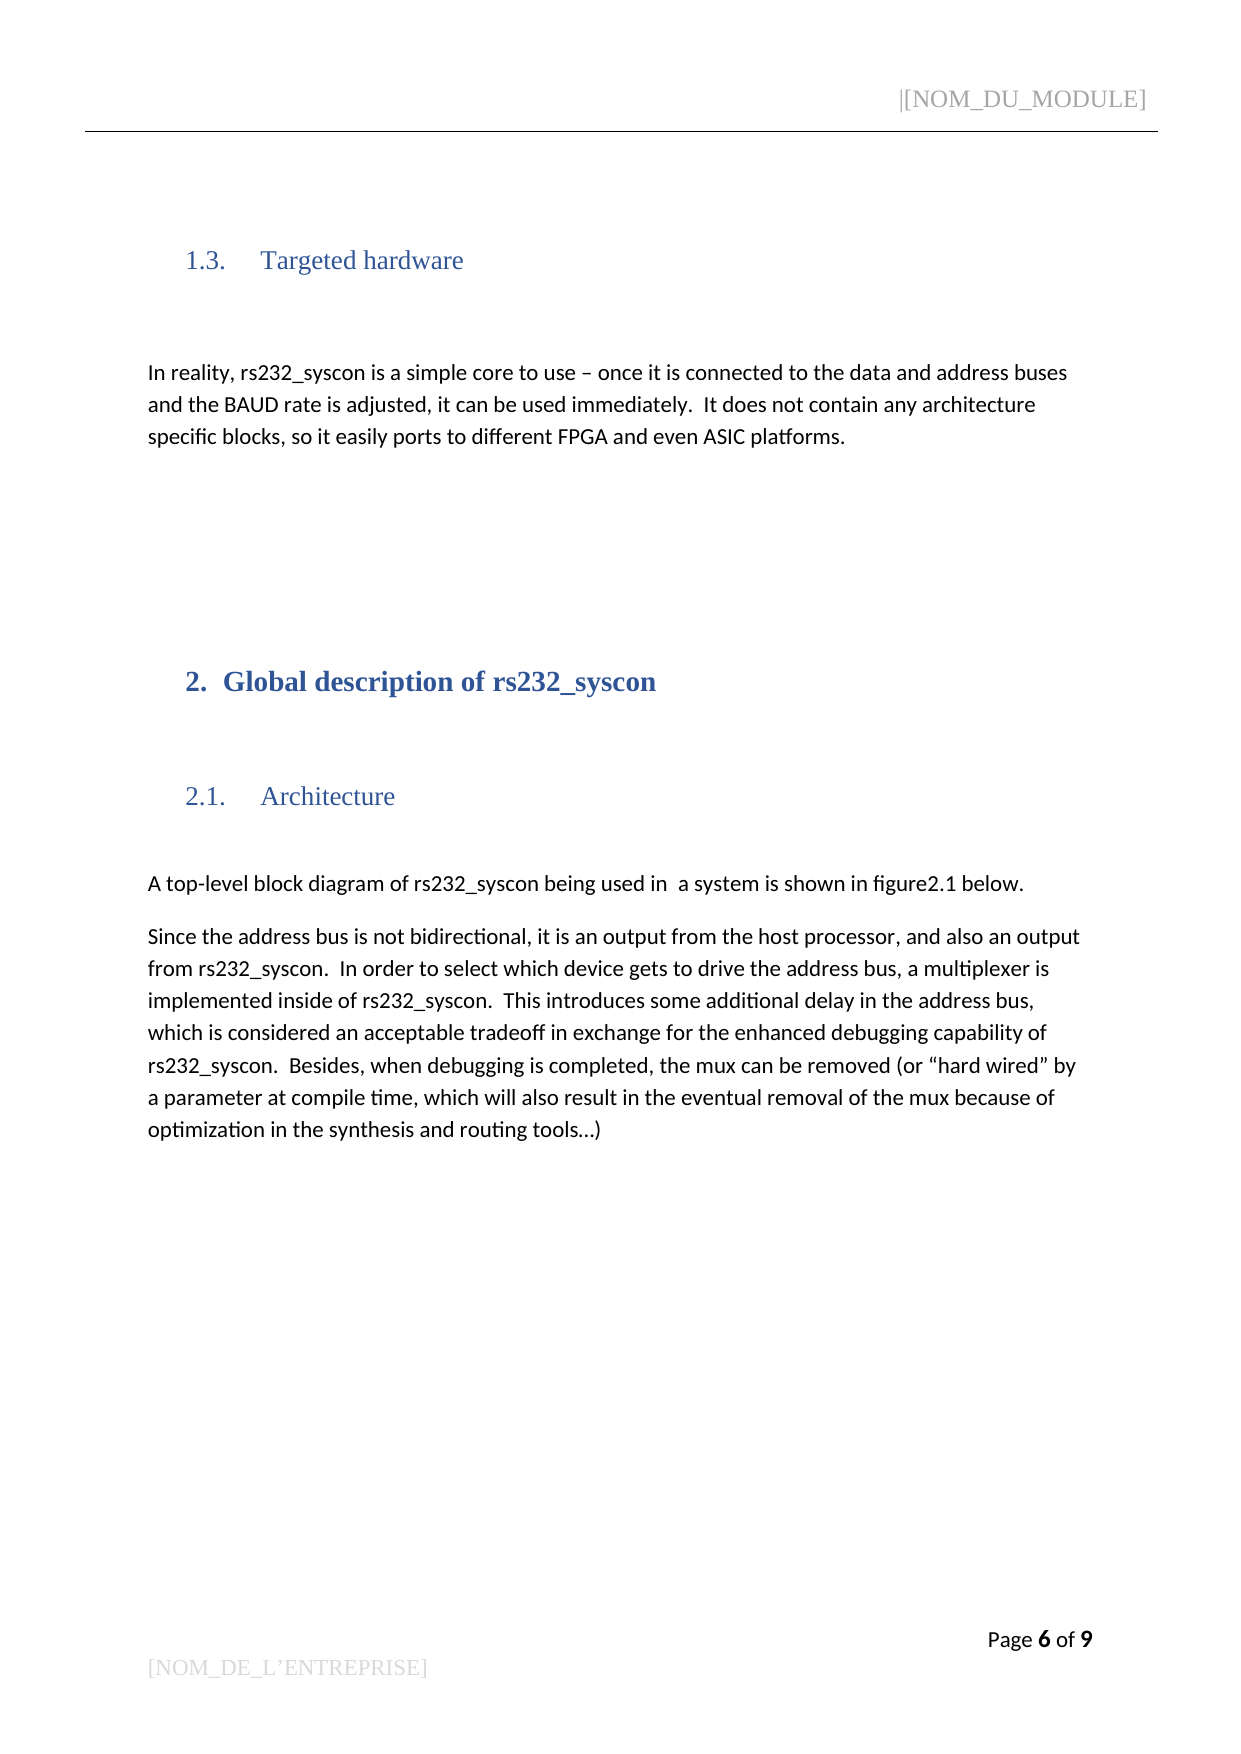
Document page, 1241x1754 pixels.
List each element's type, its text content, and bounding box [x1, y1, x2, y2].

text A top-level block diagram of rs232_syscon being used in a system is shown in figure2.1 below. [148, 869, 1093, 897]
subtitle Architecture [185, 780, 1093, 811]
text In reality, rs232_syscon is a simple core to use – once it is connected to the data and address buses and the BAUD rate is adjusted, it can be used immediately. It does not contain any architecture specific blocks, so it easily ports to different FPGA and even ASIC platforms. [148, 358, 1093, 450]
subtitle Targeted hardware [185, 244, 1093, 275]
subtitle Global description of rs232_syscon [185, 664, 1093, 697]
text Since the address bus is not bidirectional, it is an output from the host processor, and also an output from rs232_syscon. In order to select which device gets to drive the address bus, a multiplexer is implemented inside of rs232_syscon. This introduces some additional delay in the address bus, which is considered an acceptable tradeoff in exchange for the enhanced debugging capability of rs232_syscon. Besides, when debugging is completed, the mux can be removed (or “hard wired” by a parameter at compile time, which will also result in the eventual removal of the mux because of optimization in the synthesis and routing tools…) [148, 922, 1093, 1143]
